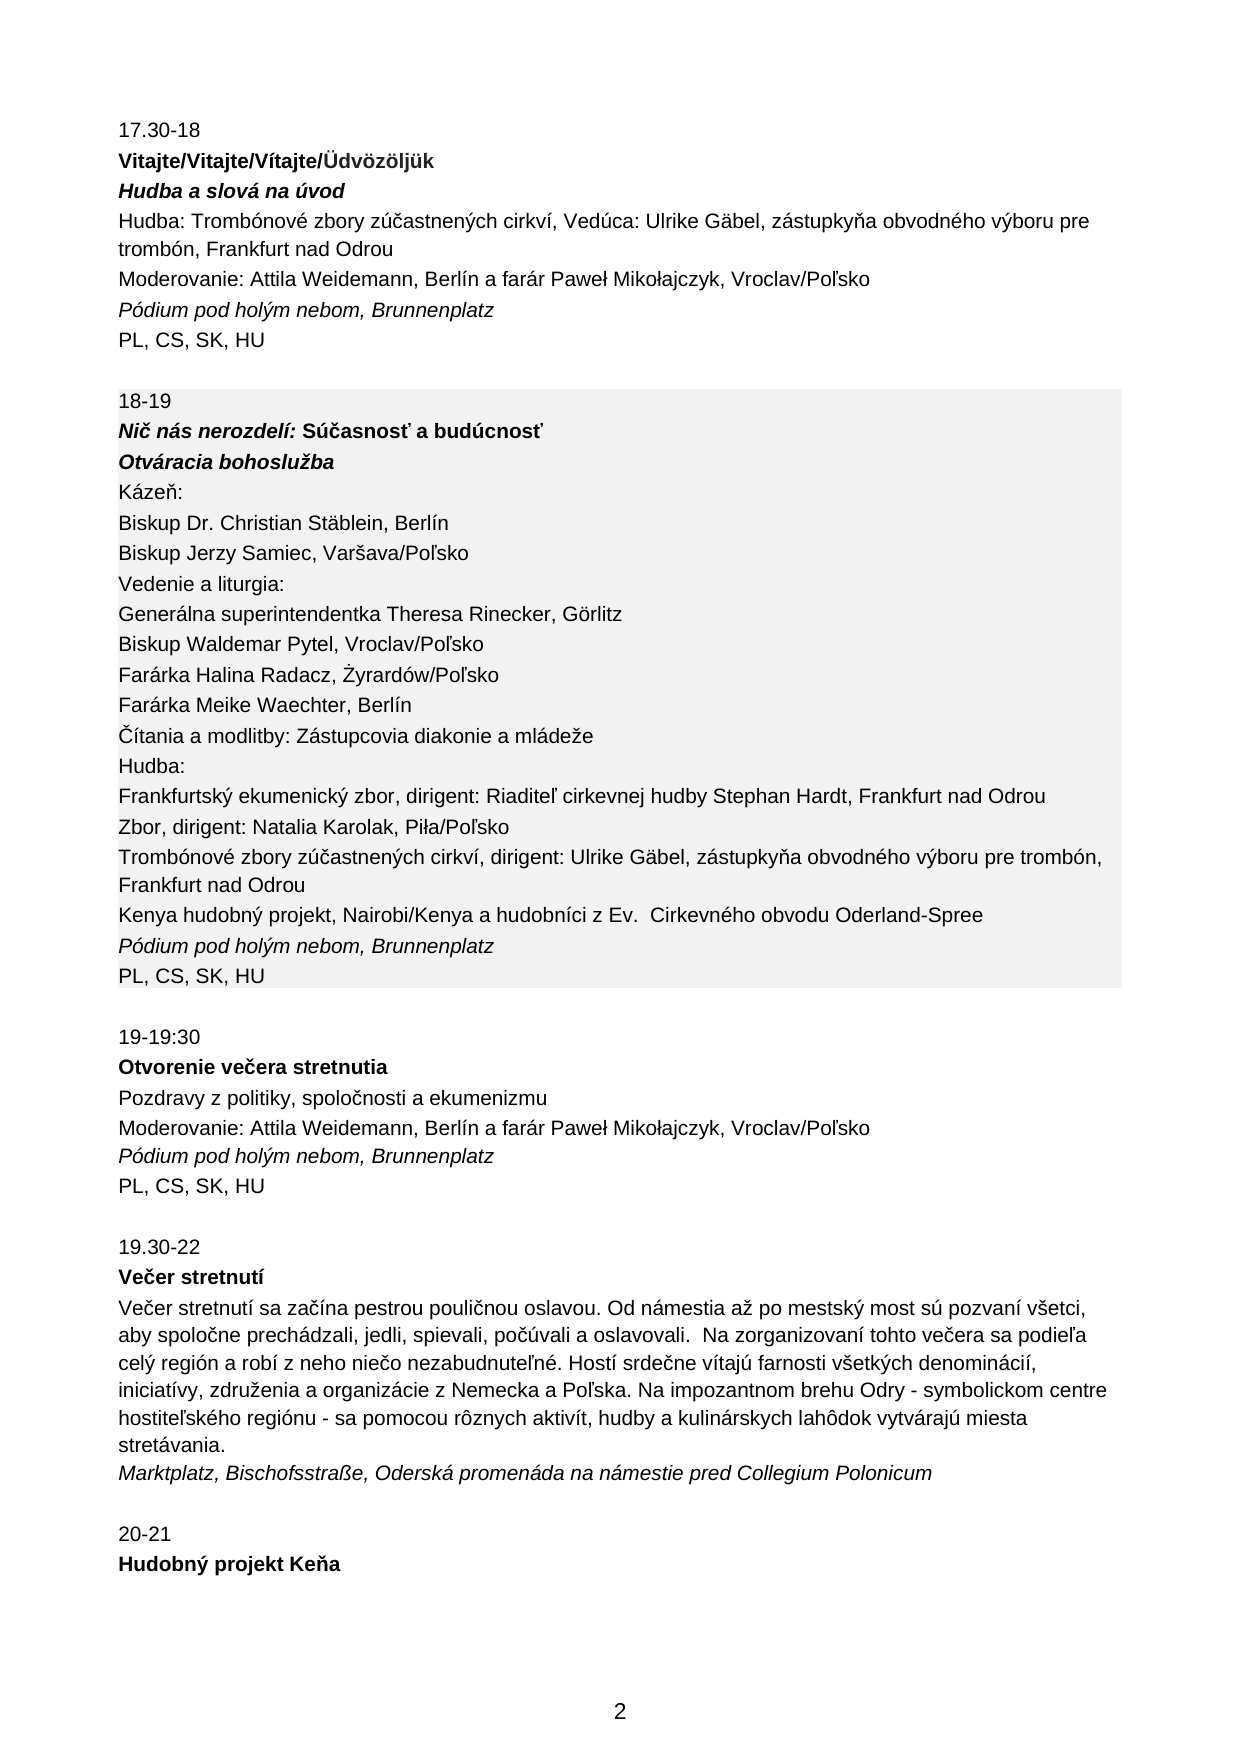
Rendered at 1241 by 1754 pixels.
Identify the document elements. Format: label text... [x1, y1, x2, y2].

text Pódium pod holým nebom, Brunnenplatz [118, 298, 1122, 322]
text Frankfurtský ekumenický zbor, dirigent: Riaditeľ cirkevnej hudby Stephan Hardt, Frankfurt nad Odrou [118, 784, 1122, 808]
text Farárka Halina Radacz, Żyrardów/Poľsko [118, 663, 1122, 687]
text Hudba a slová na úvod [118, 179, 1122, 203]
text Biskup Dr. Christian Stäblein, Berlín [118, 511, 1122, 534]
text Vedenie a liturgia: [118, 571, 1122, 595]
text Farárka Meike Waechter, Berlín [118, 693, 1122, 717]
text Vitajte/Vitajte/Vítajte/Üdvözöljük [118, 148, 1122, 172]
text Zbor, dirigent: Natalia Karolak, Piła/Poľsko [118, 815, 1122, 839]
text Hudba: [118, 754, 1122, 778]
text Moderovanie: Attila Weidemann, Berlín a farár Paweł Mikołajczyk, Vroclav/Poľsko [118, 1116, 1122, 1140]
text Generálna superintendentka Theresa Rinecker, Görlitz [118, 602, 1122, 626]
text 18-19 [118, 389, 1122, 413]
text PL, CS, SK, HU [118, 964, 1122, 988]
text Večer stretnutí sa začína pestrou pouličnou oslavou. Od námestia až po mestský most sú pozvaní všetci, aby spoločne prechádzali, jedli, spievali, počúvali a oslavovali. Na zorganizovaní tohto večera sa podieľa celý región a robí z neho niečo nezabudnuteľné. Hostí srdečne vítajú farnosti všetkých denominácií, iniciatívy, združenia a organizácie z Nemecka a Poľska. Na impozantnom brehu Odry - symbolickom centre hostiteľského regiónu - sa pomocou rôznych aktivít, hudby a kulinárskych lahôdok vytvárajú miesta stretávania. [118, 1296, 1122, 1457]
text Otváracia bohoslužba [118, 450, 1122, 474]
text Pódium pod holým nebom, Brunnenplatz [118, 933, 1122, 957]
text 20-21 [118, 1521, 1122, 1545]
text Moderovanie: Attila Weidemann, Berlín a farár Paweł Mikołajczyk, Vroclav/Poľsko [118, 267, 1122, 291]
text Trombónové zbory zúčastnených cirkví, dirigent: Ulrike Gäbel, zástupkyňa obvodného výboru pre trombón, Frankfurt nad Odrou [118, 845, 1122, 897]
text PL, CS, SK, HU [118, 1174, 1122, 1198]
text Nič nás nerozdelí: Súčasnosť a budúcnosť [118, 419, 1122, 443]
text Pozdravy z politiky, spoločnosti a ekumenizmu [118, 1086, 1122, 1109]
text Pódium pod holým nebom, Brunnenplatz [118, 1143, 1122, 1167]
text 19.30-22 [118, 1235, 1122, 1259]
text Otvorenie večera stretnutia [118, 1055, 1122, 1079]
text Hudobný projekt Keňa [118, 1552, 1122, 1576]
text Biskup Waldemar Pytel, Vroclav/Poľsko [118, 632, 1122, 656]
text 19-19:30 [118, 1025, 1122, 1049]
text Marktplatz, Bischofsstraße, Oderská promenáda na námestie pred Collegium Polonicum [118, 1461, 1122, 1484]
text Hudba: Trombónové zbory zúčastnených cirkví, Vedúca: Ulrike Gäbel, zástupkyňa obvodného výboru pre trombón, Frankfurt nad Odrou [118, 209, 1122, 261]
text 17.30-18 [118, 118, 1122, 142]
text Kenya hudobný projekt, Nairobi/Kenya a hudobníci z Ev. Cirkevného obvodu Oderland-Spree [118, 903, 1122, 927]
text Biskup Jerzy Samiec, Varšava/Poľsko [118, 541, 1122, 565]
text PL, CS, SK, HU [118, 328, 1122, 352]
text Večer stretnutí [118, 1265, 1122, 1289]
text Kázeň: [118, 480, 1122, 504]
text Čítania a modlitby: Zástupcovia diakonie a mládeže [118, 723, 1122, 747]
